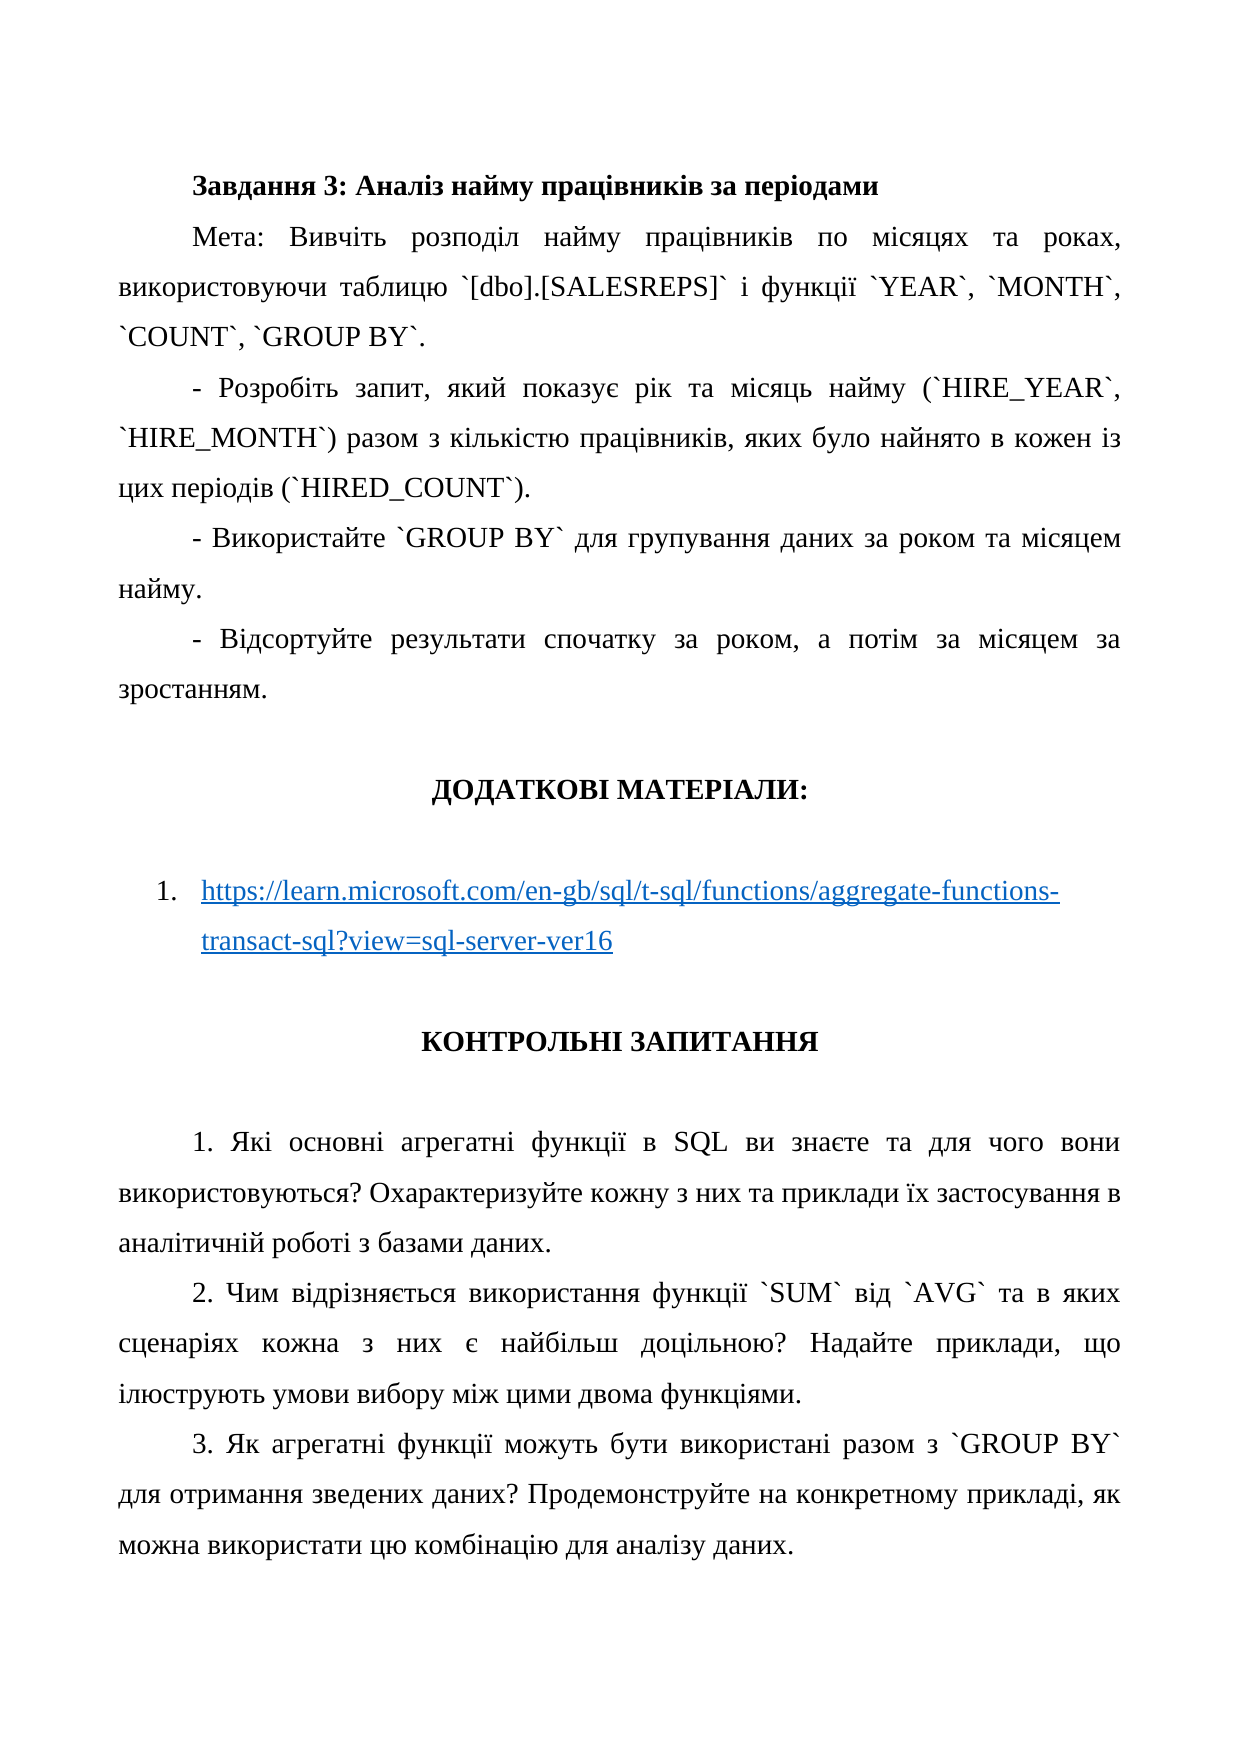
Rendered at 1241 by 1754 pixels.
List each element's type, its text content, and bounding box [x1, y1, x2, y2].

text 1. Які основні агрегатні функції в SQL ви знаєте та для чого вони використовуються? Охарактеризуйте кожну з них та приклади їх застосування в аналітичній роботі з базами даних. [118, 1124, 1122, 1258]
text - Використайте `GROUP BY` для групування даних за роком та місяцем найму. [118, 521, 1122, 604]
list https://learn.microsoft.com/en-gb/sql/t-sql/functions/aggregate-functions-transact-sql?view=sql-server-ver16 [156, 873, 1122, 957]
list КОНТРОЛЬНІ ЗАПИТАННЯ [118, 1024, 1122, 1057]
text - Відсортуйте результати спочатку за роком, а потім за місяцем за зростанням. [118, 621, 1122, 705]
text 2. Чим відрізняється використання функції `SUM` від `AVG` та в яких сценаріях кожна з них є найбільш доцільною? Надайте приклади, що ілюструють умови вибору між цими двома функціями. [118, 1275, 1122, 1409]
text - Розробіть запит, який показує рік та місяць найму (`HIRE_YEAR`, `HIRE_MONTH`) разом з кількістю працівників, яких було найнято в кожен із цих періодів (`HIRED_COUNT`). [118, 370, 1122, 504]
text Завдання 3: Аналіз найму працівників за періодами [118, 168, 1122, 202]
text ДОДАТКОВІ МАТЕРІАЛИ: [118, 772, 1122, 806]
text 3. Як агрегатні функції можуть бути використані разом з `GROUP BY` для отримання зведених даних? Продемонструйте на конкретному прикладі, як можна використати цю комбінацію для аналізу даних. [118, 1426, 1122, 1560]
text Мета: Вивчіть розподіл найму працівників по місяцях та роках, використовуючи таблицю `[dbo].[SALESREPS]` і функції `YEAR`, `MONTH`, `COUNT`, `GROUP BY`. [118, 219, 1122, 353]
